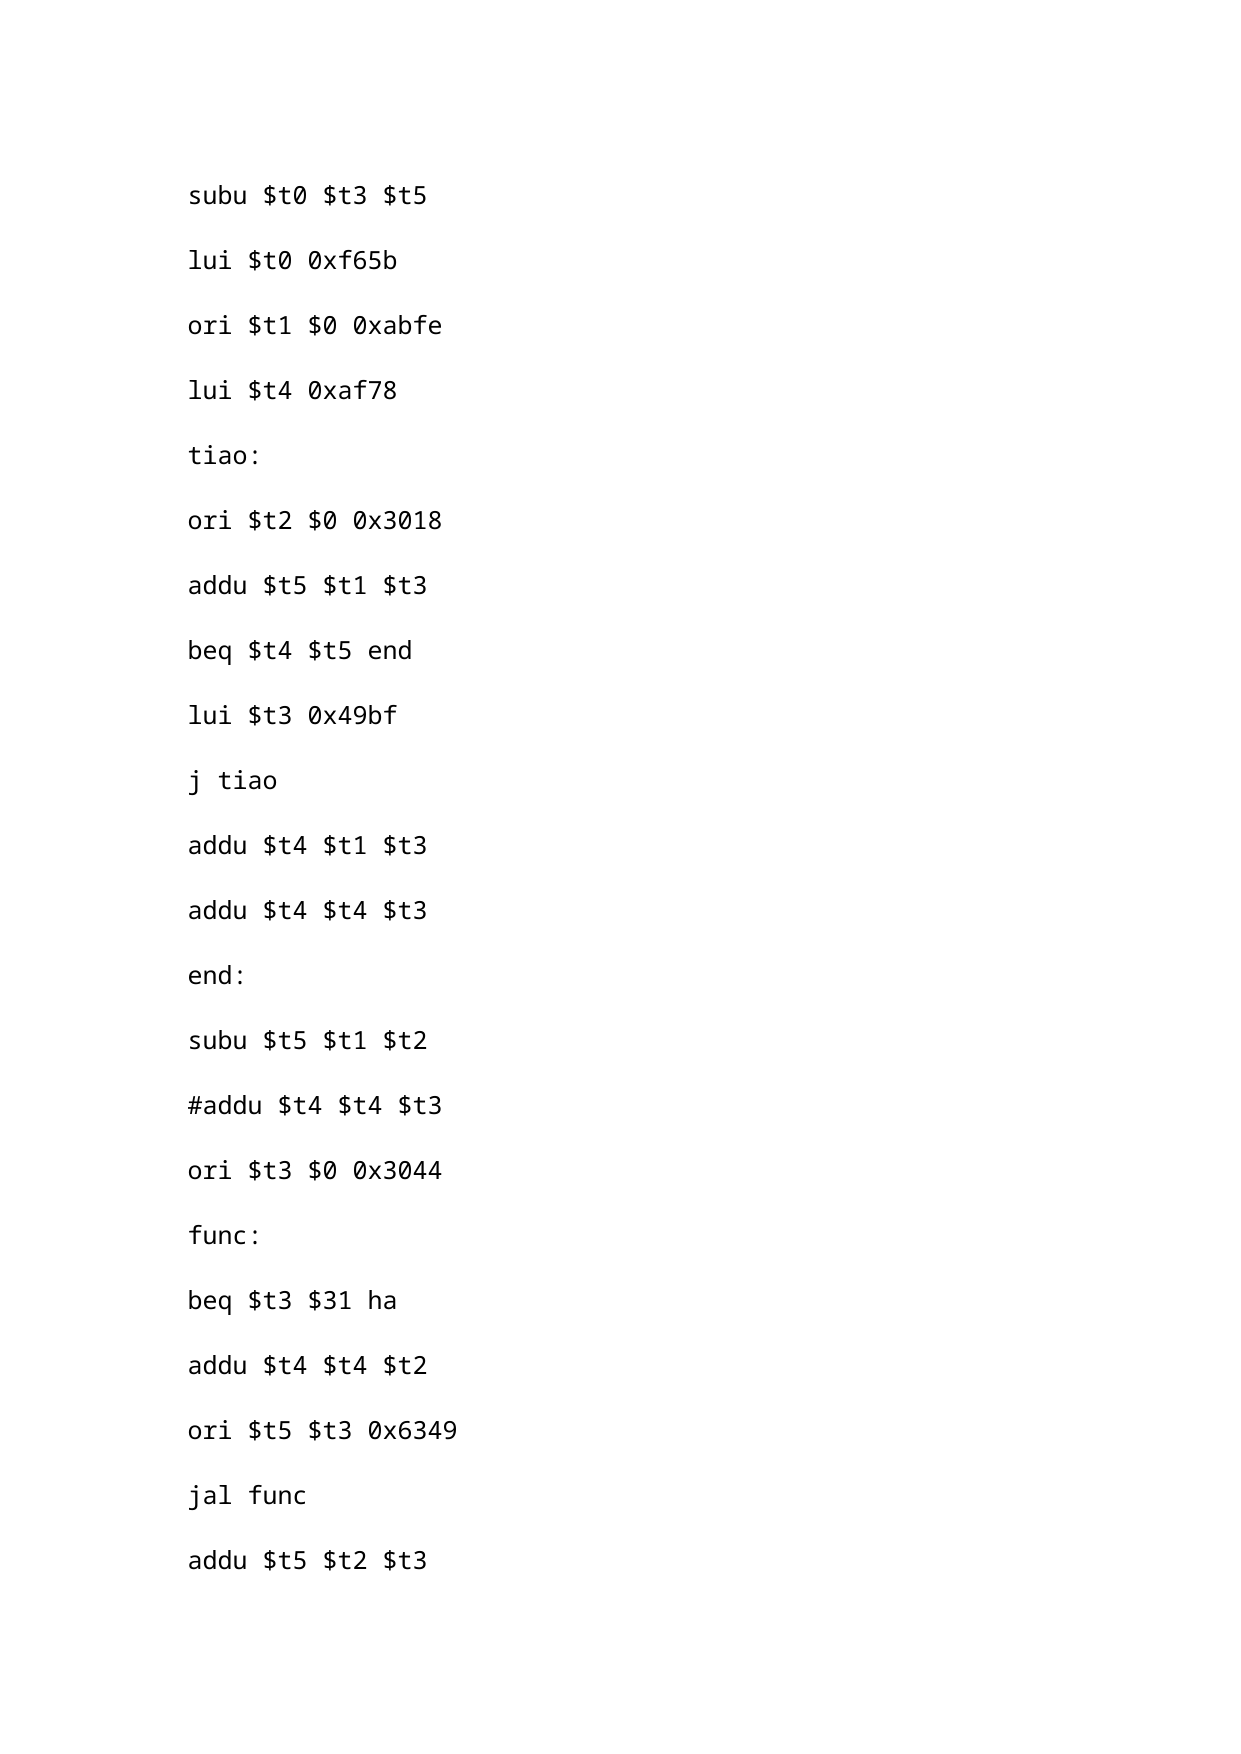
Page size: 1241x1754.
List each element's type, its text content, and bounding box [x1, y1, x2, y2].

text tiao: [187, 422, 1053, 487]
text jal func [187, 1462, 1053, 1527]
text addu $t5 $t1 $t3 [187, 552, 1053, 617]
text end: [187, 942, 1053, 1007]
text lui $t0 0xf65b [187, 227, 1053, 292]
text addu $t4 $t1 $t3 [187, 812, 1053, 877]
text func: [187, 1202, 1053, 1267]
text beq $t3 $31 ha [187, 1267, 1053, 1332]
text lui $t3 0x49bf [187, 682, 1053, 747]
text ori $t3 $0 0x3044 [187, 1137, 1053, 1202]
text subu $t5 $t1 $t2 [187, 1007, 1053, 1072]
text addu $t4 $t4 $t2 [187, 1332, 1053, 1397]
text ori $t1 $0 0xabfe [187, 292, 1053, 357]
text ori $t5 $t3 0x6349 [187, 1397, 1053, 1462]
text #addu $t4 $t4 $t3 [187, 1072, 1053, 1137]
text lui $t4 0xaf78 [187, 357, 1053, 422]
text addu $t4 $t4 $t3 [187, 877, 1053, 942]
text ori $t2 $0 0x3018 [187, 487, 1053, 552]
text beq $t4 $t5 end [187, 617, 1053, 682]
text addu $t5 $t2 $t3 [187, 1527, 1053, 1592]
text j tiao [187, 747, 1053, 812]
text subu $t0 $t3 $t5 [187, 162, 1053, 227]
